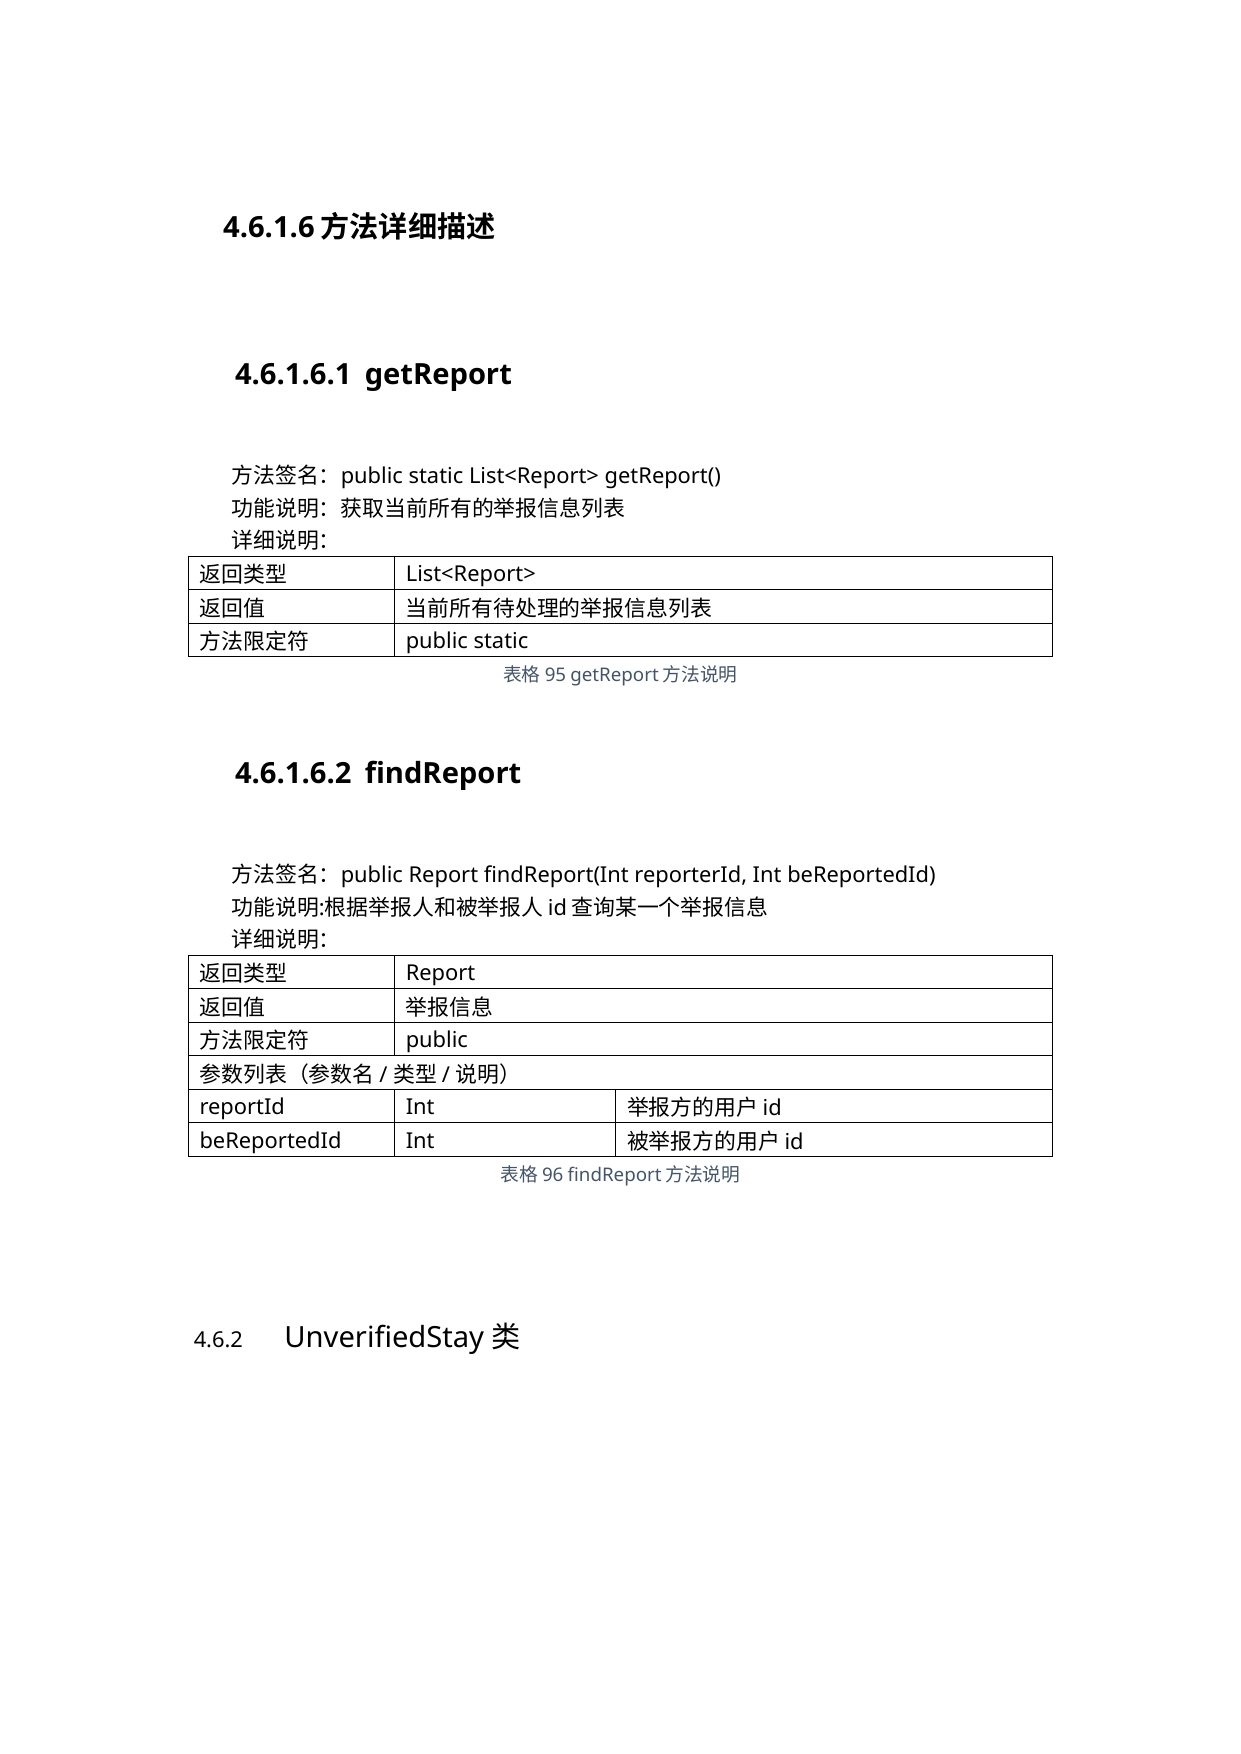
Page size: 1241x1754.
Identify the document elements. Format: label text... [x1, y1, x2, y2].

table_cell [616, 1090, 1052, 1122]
text 表格 95 getReport方法说明 [187, 657, 1053, 690]
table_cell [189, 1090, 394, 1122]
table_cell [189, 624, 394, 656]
text 详细说明： [187, 523, 1053, 556]
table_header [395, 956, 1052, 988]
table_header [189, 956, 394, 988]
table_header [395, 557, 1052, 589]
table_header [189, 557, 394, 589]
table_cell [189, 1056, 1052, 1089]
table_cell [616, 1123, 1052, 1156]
text 详细说明： [187, 922, 1053, 954]
text 方法签名：public Report findReport(Int reporterId, Int beReportedId) [187, 857, 1053, 889]
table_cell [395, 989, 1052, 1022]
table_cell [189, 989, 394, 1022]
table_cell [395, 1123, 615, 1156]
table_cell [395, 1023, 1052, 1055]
subtitle getReport [235, 341, 1053, 406]
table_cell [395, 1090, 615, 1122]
text 表格 96 findReport方法说明 [187, 1157, 1053, 1189]
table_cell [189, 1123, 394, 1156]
subtitle UnverifiedStay 类 [193, 1302, 1053, 1367]
subtitle findReport [235, 740, 1053, 805]
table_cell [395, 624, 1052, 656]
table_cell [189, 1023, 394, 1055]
text 功能说明：获取当前所有的举报信息列表 [187, 491, 1053, 523]
subtitle 方法详细描述 [223, 193, 1053, 258]
text 功能说明:根据举报人和被举报人id查询某一个举报信息 [187, 889, 1053, 922]
text 方法签名：public static List<Report> getReport() [187, 458, 1053, 491]
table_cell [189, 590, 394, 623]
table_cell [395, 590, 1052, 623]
